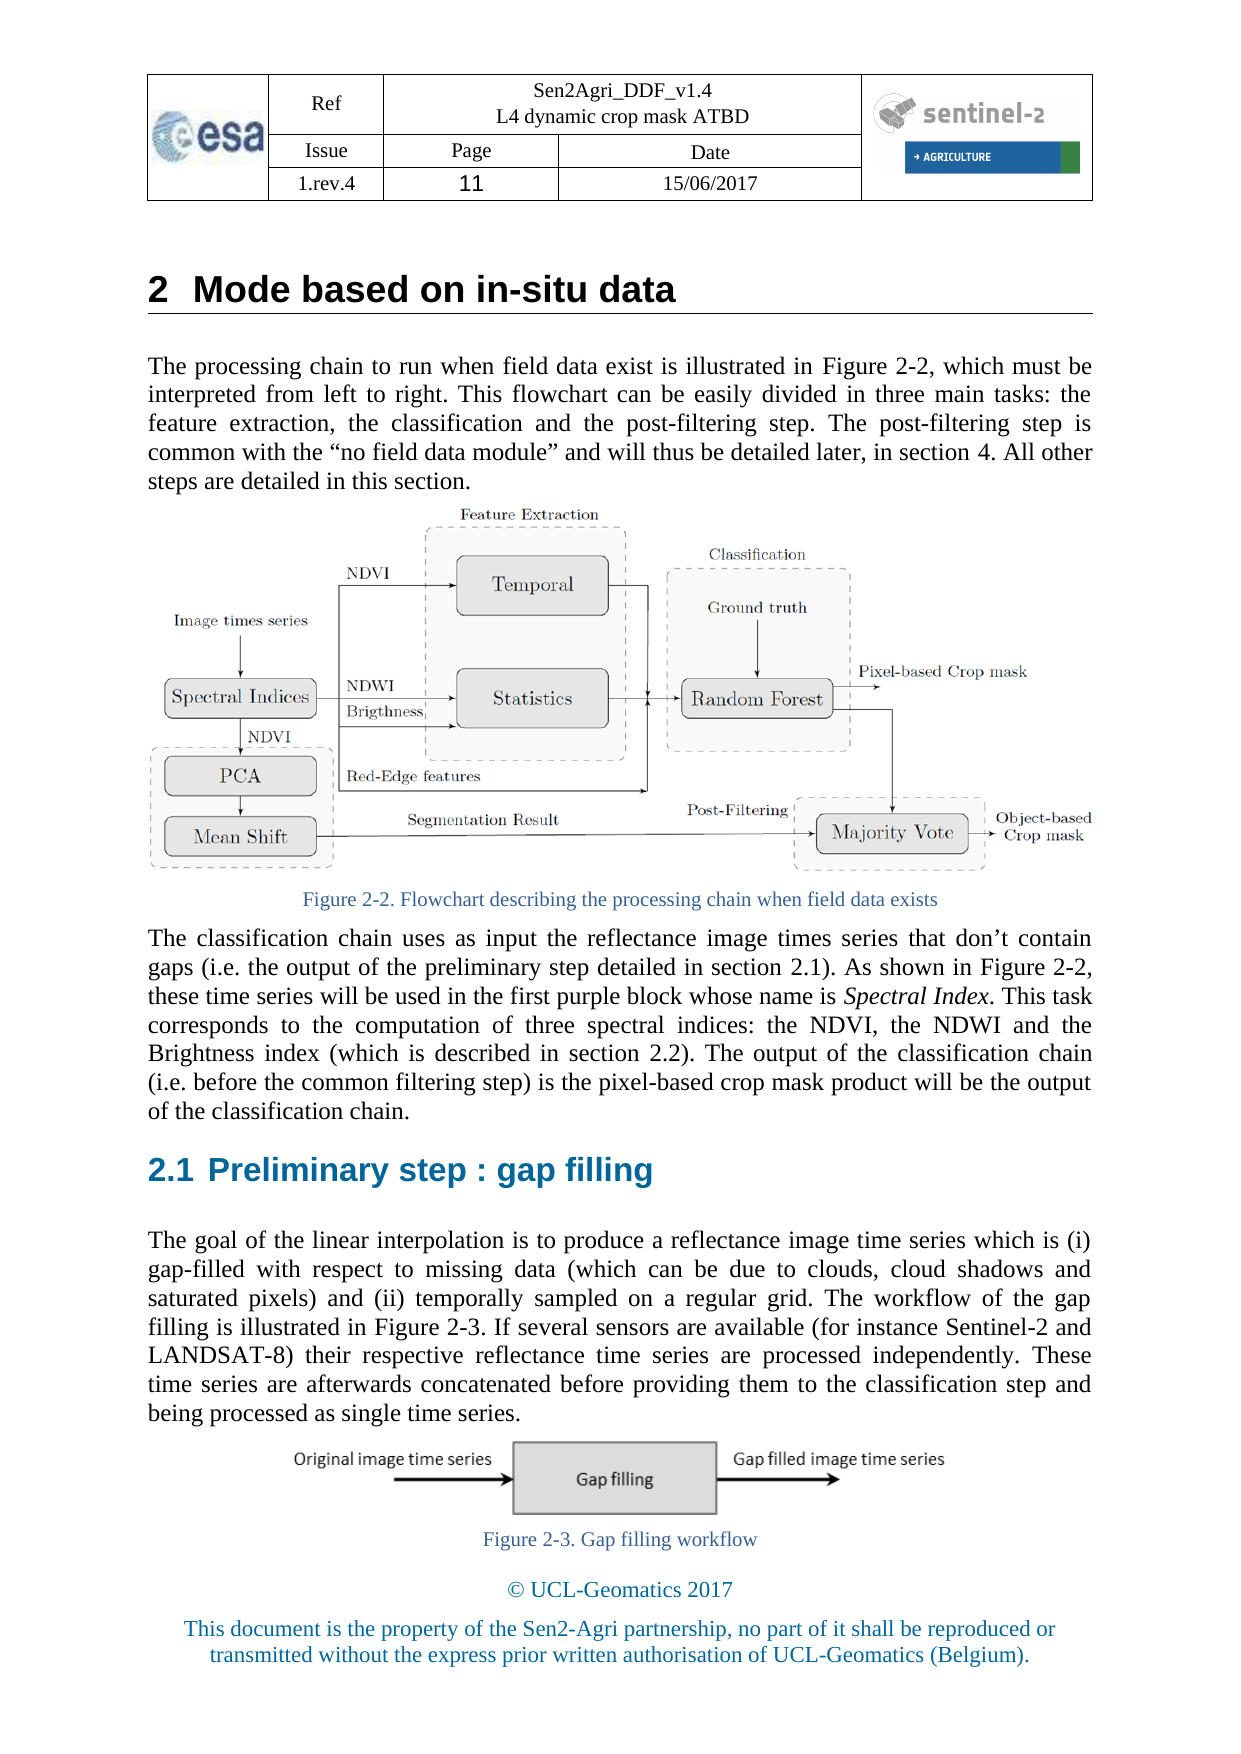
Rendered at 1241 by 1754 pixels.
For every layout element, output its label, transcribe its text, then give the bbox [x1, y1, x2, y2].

picture [873, 93, 1080, 174]
subtitle Mode based on in-situ data [148, 268, 1093, 313]
picture [508, 1582, 523, 1597]
picture [147, 507, 1093, 875]
picture [151, 110, 265, 165]
subtitle Preliminary step : gap filling [148, 1150, 1093, 1188]
picture [277, 1439, 963, 1515]
picture [564, 1651, 570, 1658]
